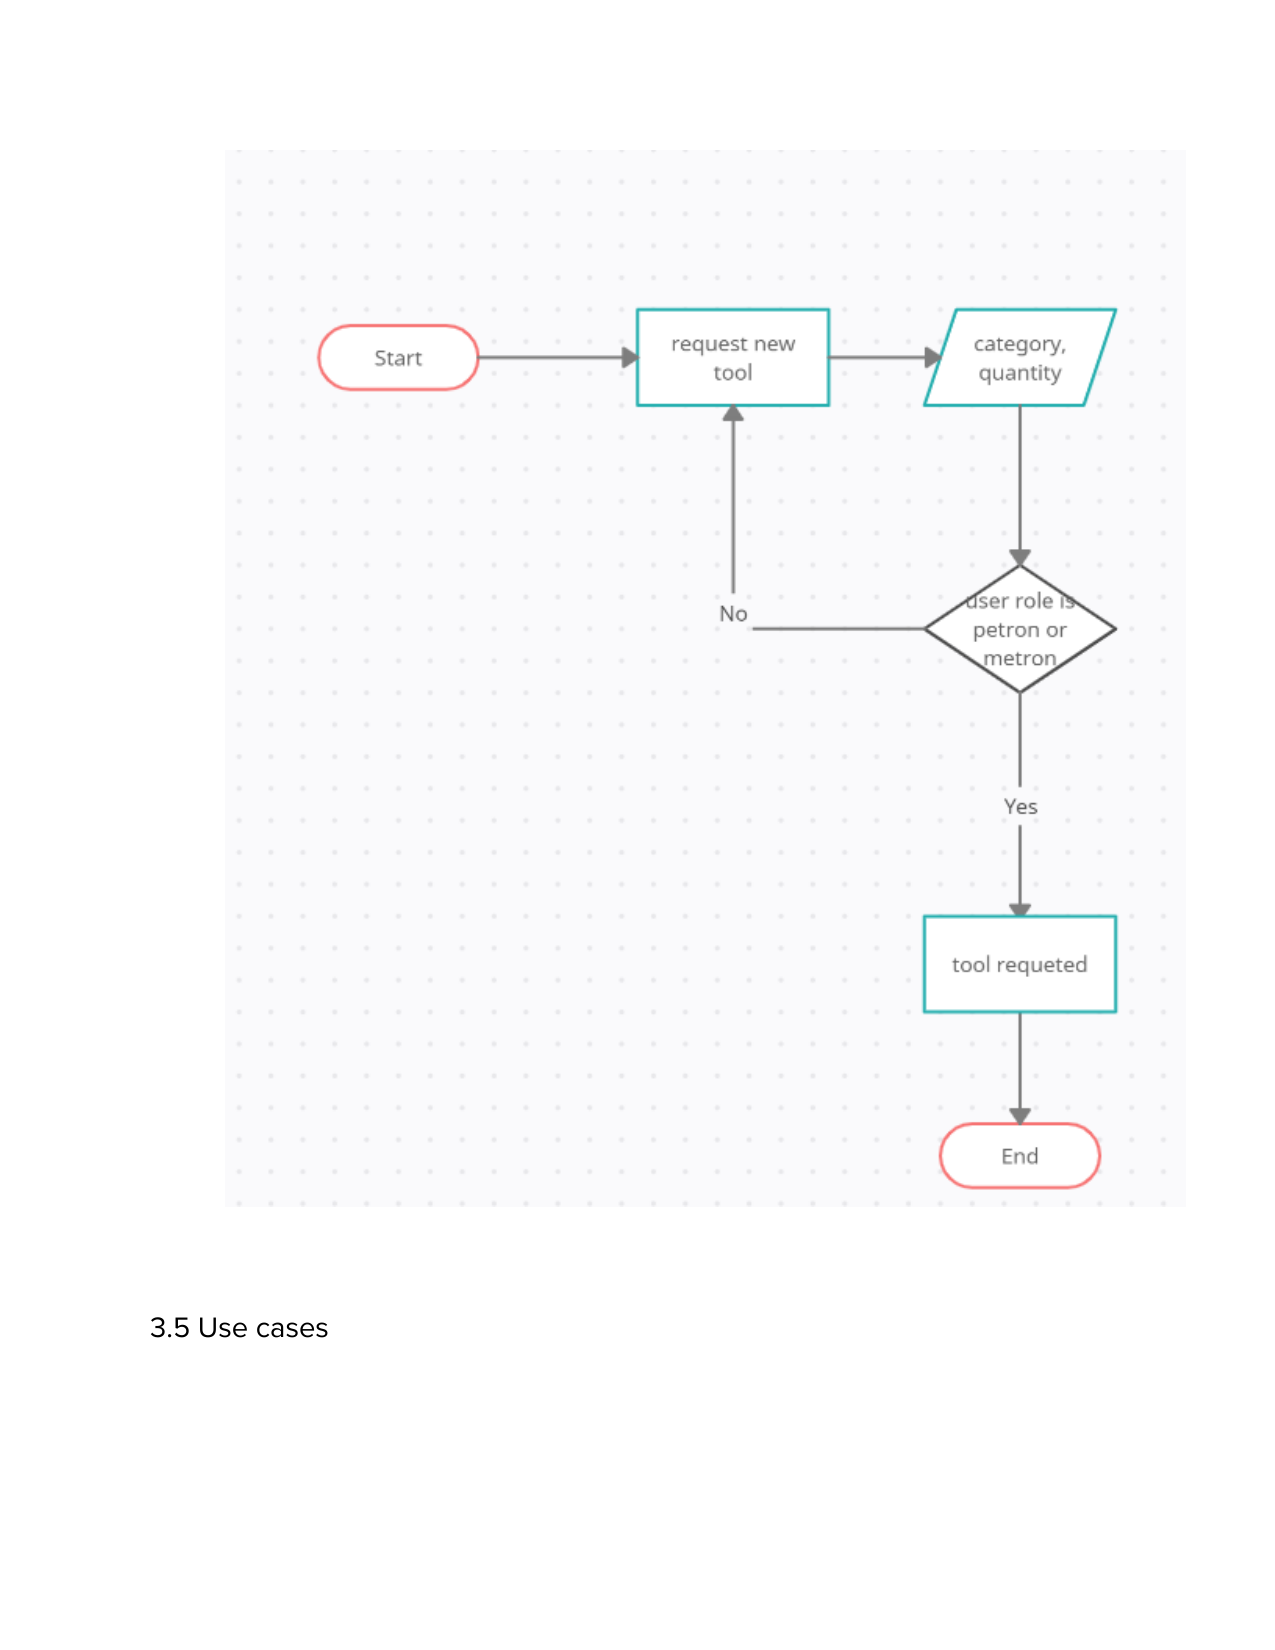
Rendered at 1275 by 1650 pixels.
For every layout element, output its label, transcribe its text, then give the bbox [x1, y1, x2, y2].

picture [225, 150, 1186, 1207]
text 3.5 Use cases [150, 1311, 1116, 1346]
